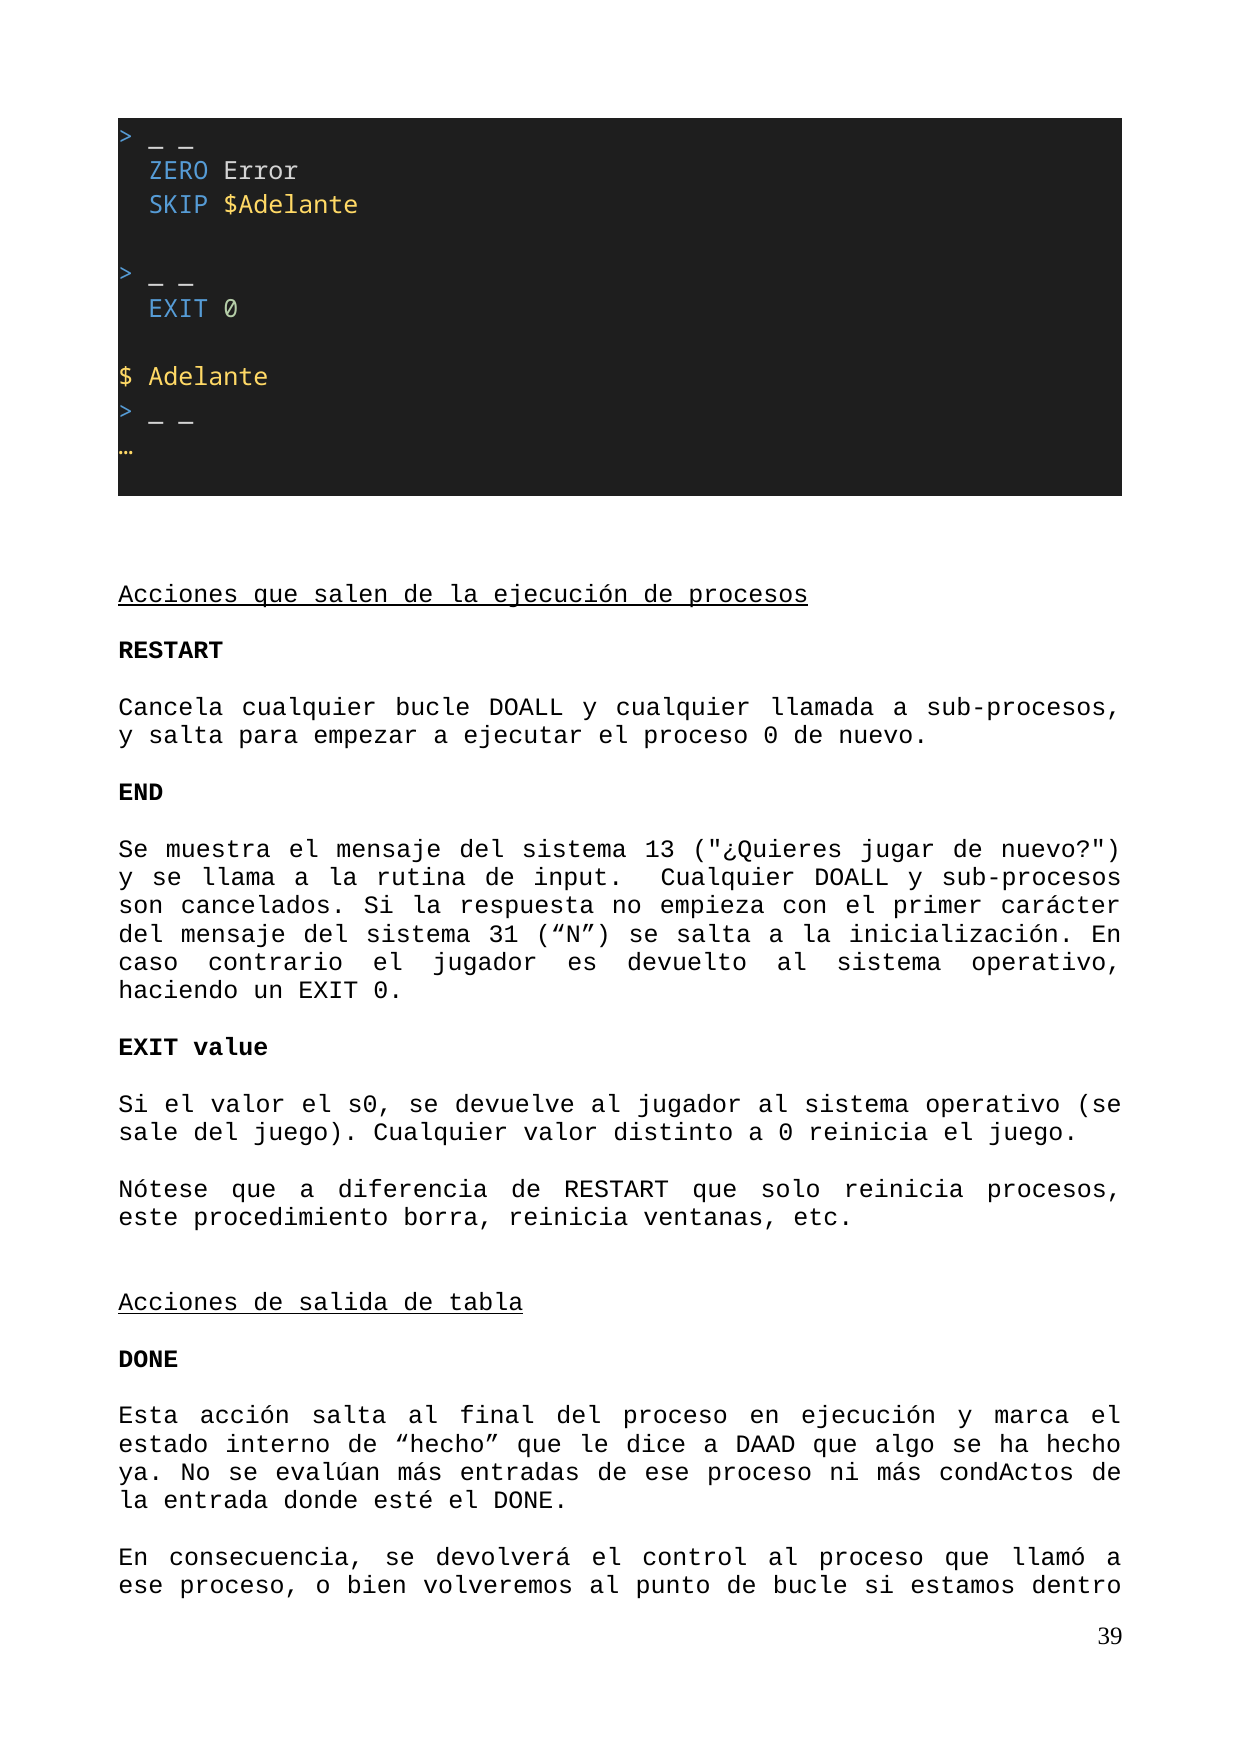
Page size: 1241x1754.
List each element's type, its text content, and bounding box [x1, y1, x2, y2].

text EXIT 0 [118, 290, 1122, 324]
text Cancela cualquier bucle DOALL y cualquier llamada a sub-procesos, y salta para empezar a ejecutar el proceso 0 de nuevo. [118, 694, 1122, 751]
text Nótese que a diferencia de RESTART que solo reinicia procesos, este procedimiento borra, reinicia ventanas, etc. [118, 1176, 1122, 1233]
text END [118, 779, 1122, 808]
text > _ _ [118, 393, 1122, 427]
text EXIT value [118, 1034, 1122, 1063]
text Acciones de salida de tabla [118, 1289, 1122, 1318]
text Acciones que salen de la ejecución de procesos [118, 581, 1122, 609]
text ZERO Error [118, 152, 1122, 187]
text > _ _ [118, 256, 1122, 290]
text RESTART [118, 638, 1122, 666]
text DONE [118, 1346, 1122, 1374]
text $ Adelante [118, 359, 1122, 393]
text Si el valor el s0, se devuelve al jugador al sistema operativo (se sale del juego). Cualquier valor distinto a 0 reinicia el juego. [118, 1091, 1122, 1148]
text Se muestra el mensaje del sistema 13 ("¿Quieres jugar de nuevo?") y se llama a la rutina de input. Cualquier DOALL y sub-procesos son cancelados. Si la respuesta no empieza con el primer carácter del mensaje del sistema 31 (“N”) se salta a la inicialización. En caso contrario el jugador es devuelto al sistema operativo, haciendo un EXIT 0. [118, 836, 1122, 1006]
text SKIP $Adelante [118, 187, 1122, 221]
text > _ _ [118, 118, 1122, 152]
text … [118, 427, 1122, 462]
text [118, 1544, 1122, 1601]
text Esta acción salta al final del proceso en ejecución y marca el estado interno de “hecho” que le dice a DAAD que algo se ha hecho ya. No se evalúan más entradas de ese proceso ni más condActos de la entrada donde esté el DONE. [118, 1403, 1122, 1516]
